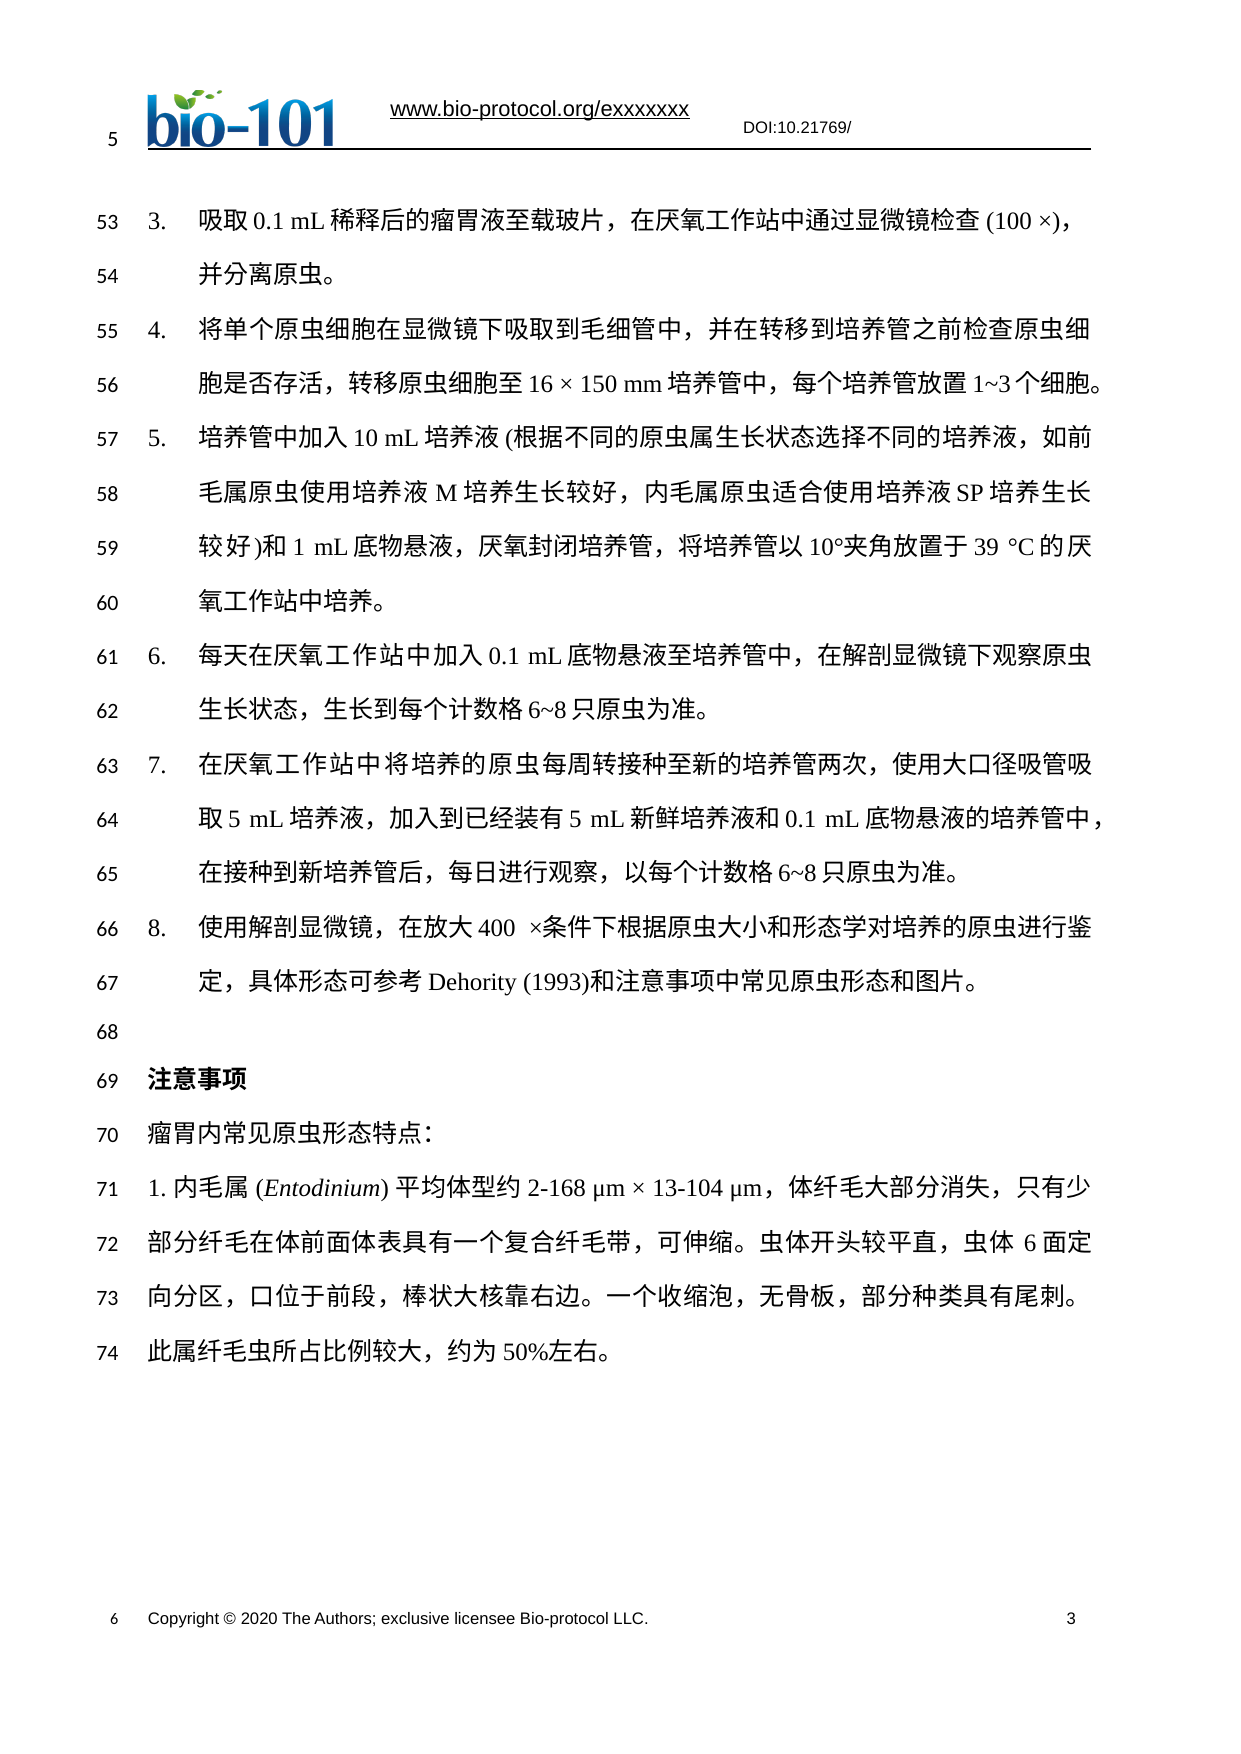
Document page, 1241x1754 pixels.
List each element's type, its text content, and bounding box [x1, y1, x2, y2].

picture [147, 90, 333, 147]
list 培养管中加入10 mL培养液 (根据不同的原虫属生长状态选择不同的培养液，如前毛属原虫使用培养液M培养生长较好，内毛属原虫适合使用培养液SP培养生长较好)和1 mL底物悬液，厌氧封闭培养管，将培养管以10°夹角放置于39 °C的厌氧工作站中培养。 [148, 418, 1092, 617]
text 瘤胃内常见原虫形态特点： [148, 1113, 1092, 1150]
text 1. 内毛属 (Entodinium) 平均体型约2-168 μm × 13-104 μm，体纤毛大部分消失，只有少部分纤毛在体前面体表具有一个复合纤毛带，可伸缩。虫体开头较平直，虫体6面定向分区，口位于前段，棒状大核靠右边。一个收缩泡，无骨板，部分种类具有尾刺。此属纤毛虫所占比例较大，约为50%左右。 [148, 1168, 1092, 1367]
text 注意事项 [148, 1059, 1092, 1095]
list 使用解剖显微镜，在放大400 ×条件下根据原虫大小和形态学对培养的原虫进行鉴定，具体形态可参考Dehority (1993)和注意事项中常见原虫形态和图片。 [148, 907, 1092, 998]
list 将单个原虫细胞在显微镜下吸取到毛细管中，并在转移到培养管之前检查原虫细胞是否存活，转移原虫细胞至16 × 150 mm培养管中，每个培养管放置1~3个细胞。 [148, 309, 1092, 400]
list 每天在厌氧工作站中加入0.1 mL底物悬液至培养管中，在解剖显微镜下观察原虫生长状态，生长到每个计数格6~8只原虫为准。 [148, 635, 1092, 726]
list 在厌氧工作站中将培养的原虫每周转接种至新的培养管两次，使用大口径吸管吸取5 mL培养液，加入到已经装有5 mL新鲜培养液和0.1 mL底物悬液的培养管中，在接种到新培养管后，每日进行观察，以每个计数格6~8只原虫为准。 [148, 744, 1092, 889]
list 吸取0.1 mL稀释后的瘤胃液至载玻片，在厌氧工作站中通过显微镜检查 (100 ×)，并分离原虫。 [148, 200, 1092, 291]
